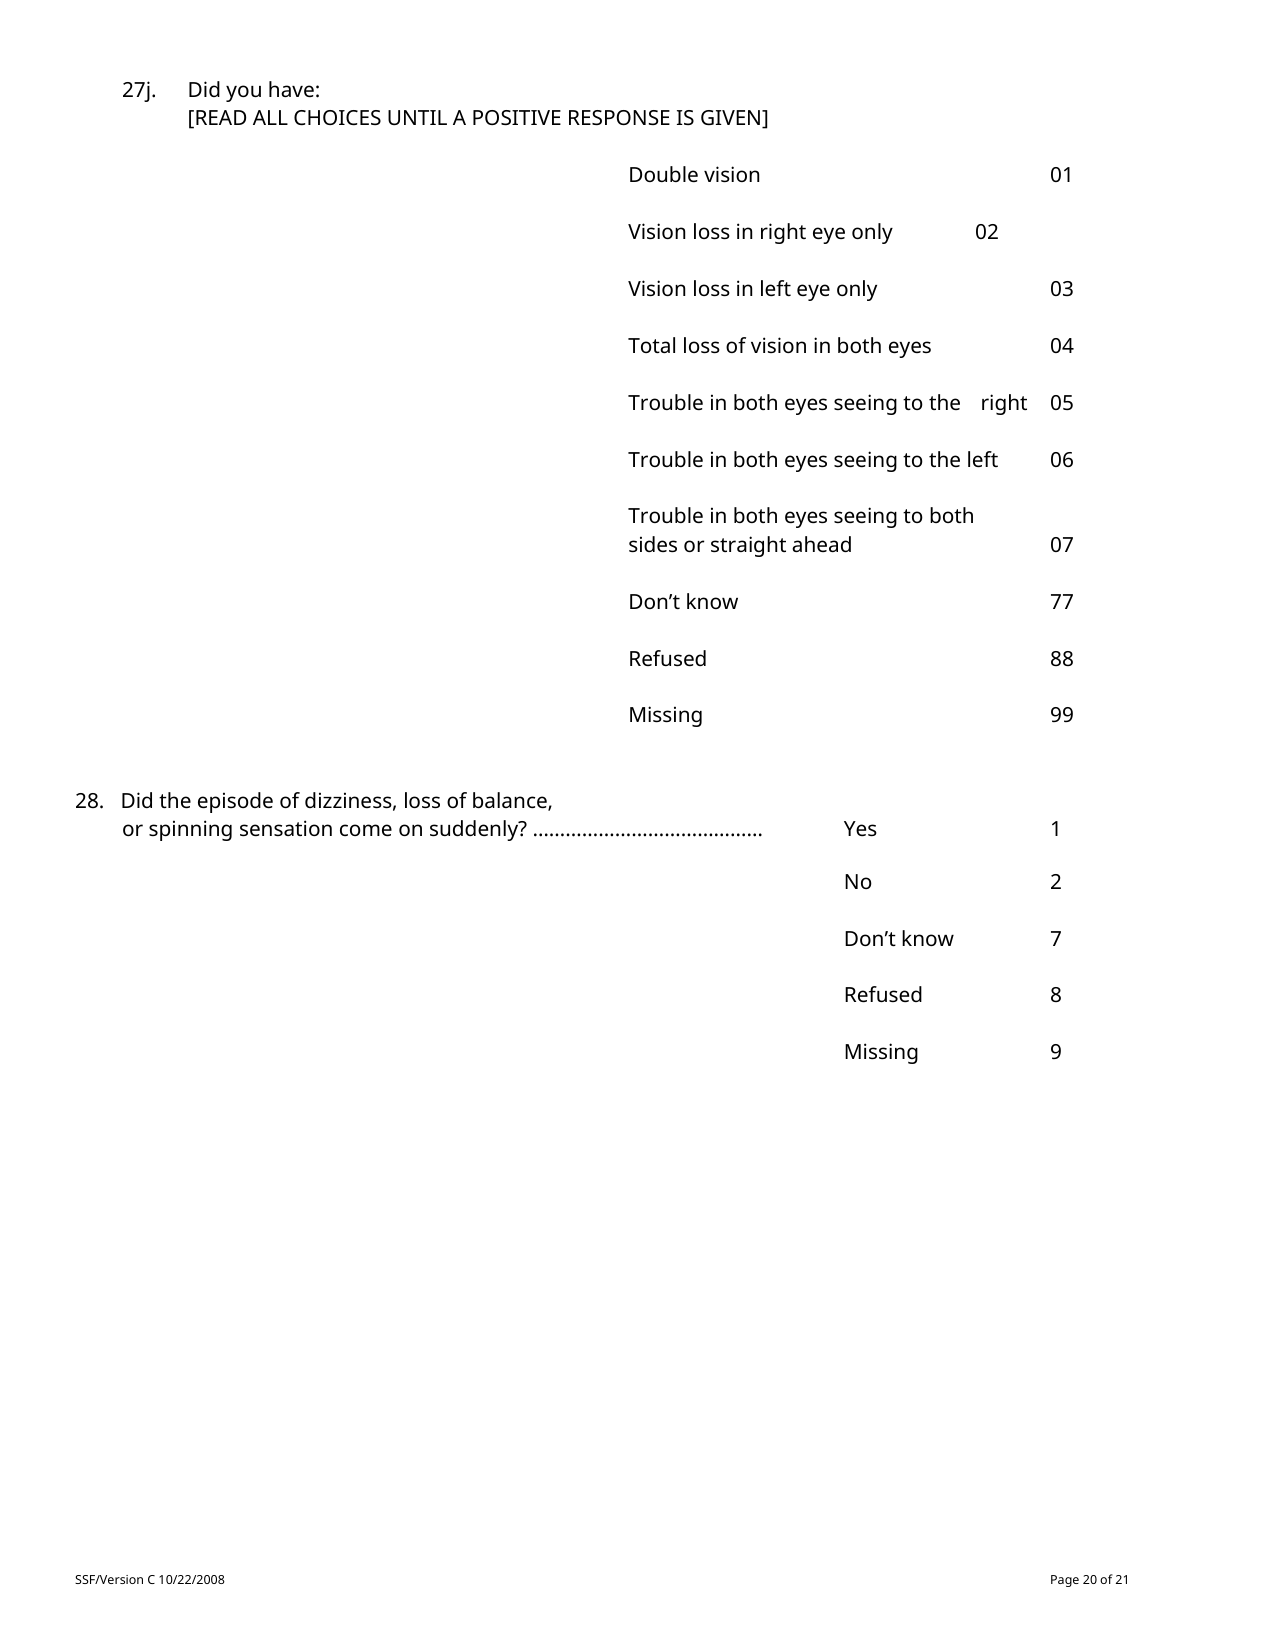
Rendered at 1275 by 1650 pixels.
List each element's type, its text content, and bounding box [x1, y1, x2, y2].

text Total loss of vision in both eyes 04 [75, 331, 1200, 359]
text Missing 99 [75, 701, 1200, 729]
text Don’t know 7 [75, 924, 1200, 952]
text Refused 8 [75, 981, 1200, 1009]
text Trouble in both eyes seeing to both [75, 502, 1200, 530]
text [READ ALL CHOICES UNTIL A POSITIVE RESPONSE IS GIVEN] [75, 103, 1200, 132]
text No 2 [75, 867, 1200, 895]
text 27j. Did you have: [75, 75, 1200, 103]
text or spinning sensation come on suddenly? …………………………………… Yes 1 [75, 814, 1200, 843]
text Trouble in both eyes seeing to the left 06 [75, 445, 1200, 473]
list Did the episode of dizziness, loss of balance, [75, 786, 1200, 814]
text Refused 88 [75, 644, 1200, 672]
text Double vision 01 [75, 160, 1200, 189]
text sides or straight ahead 07 [75, 530, 1200, 558]
text Don’t know 77 [75, 587, 1200, 615]
text Vision loss in left eye only 03 [75, 274, 1200, 302]
text Trouble in both eyes seeing to the right 05 [75, 388, 1200, 416]
text Missing 9 [75, 1037, 1200, 1066]
text Vision loss in right eye only 02 [75, 217, 1200, 246]
